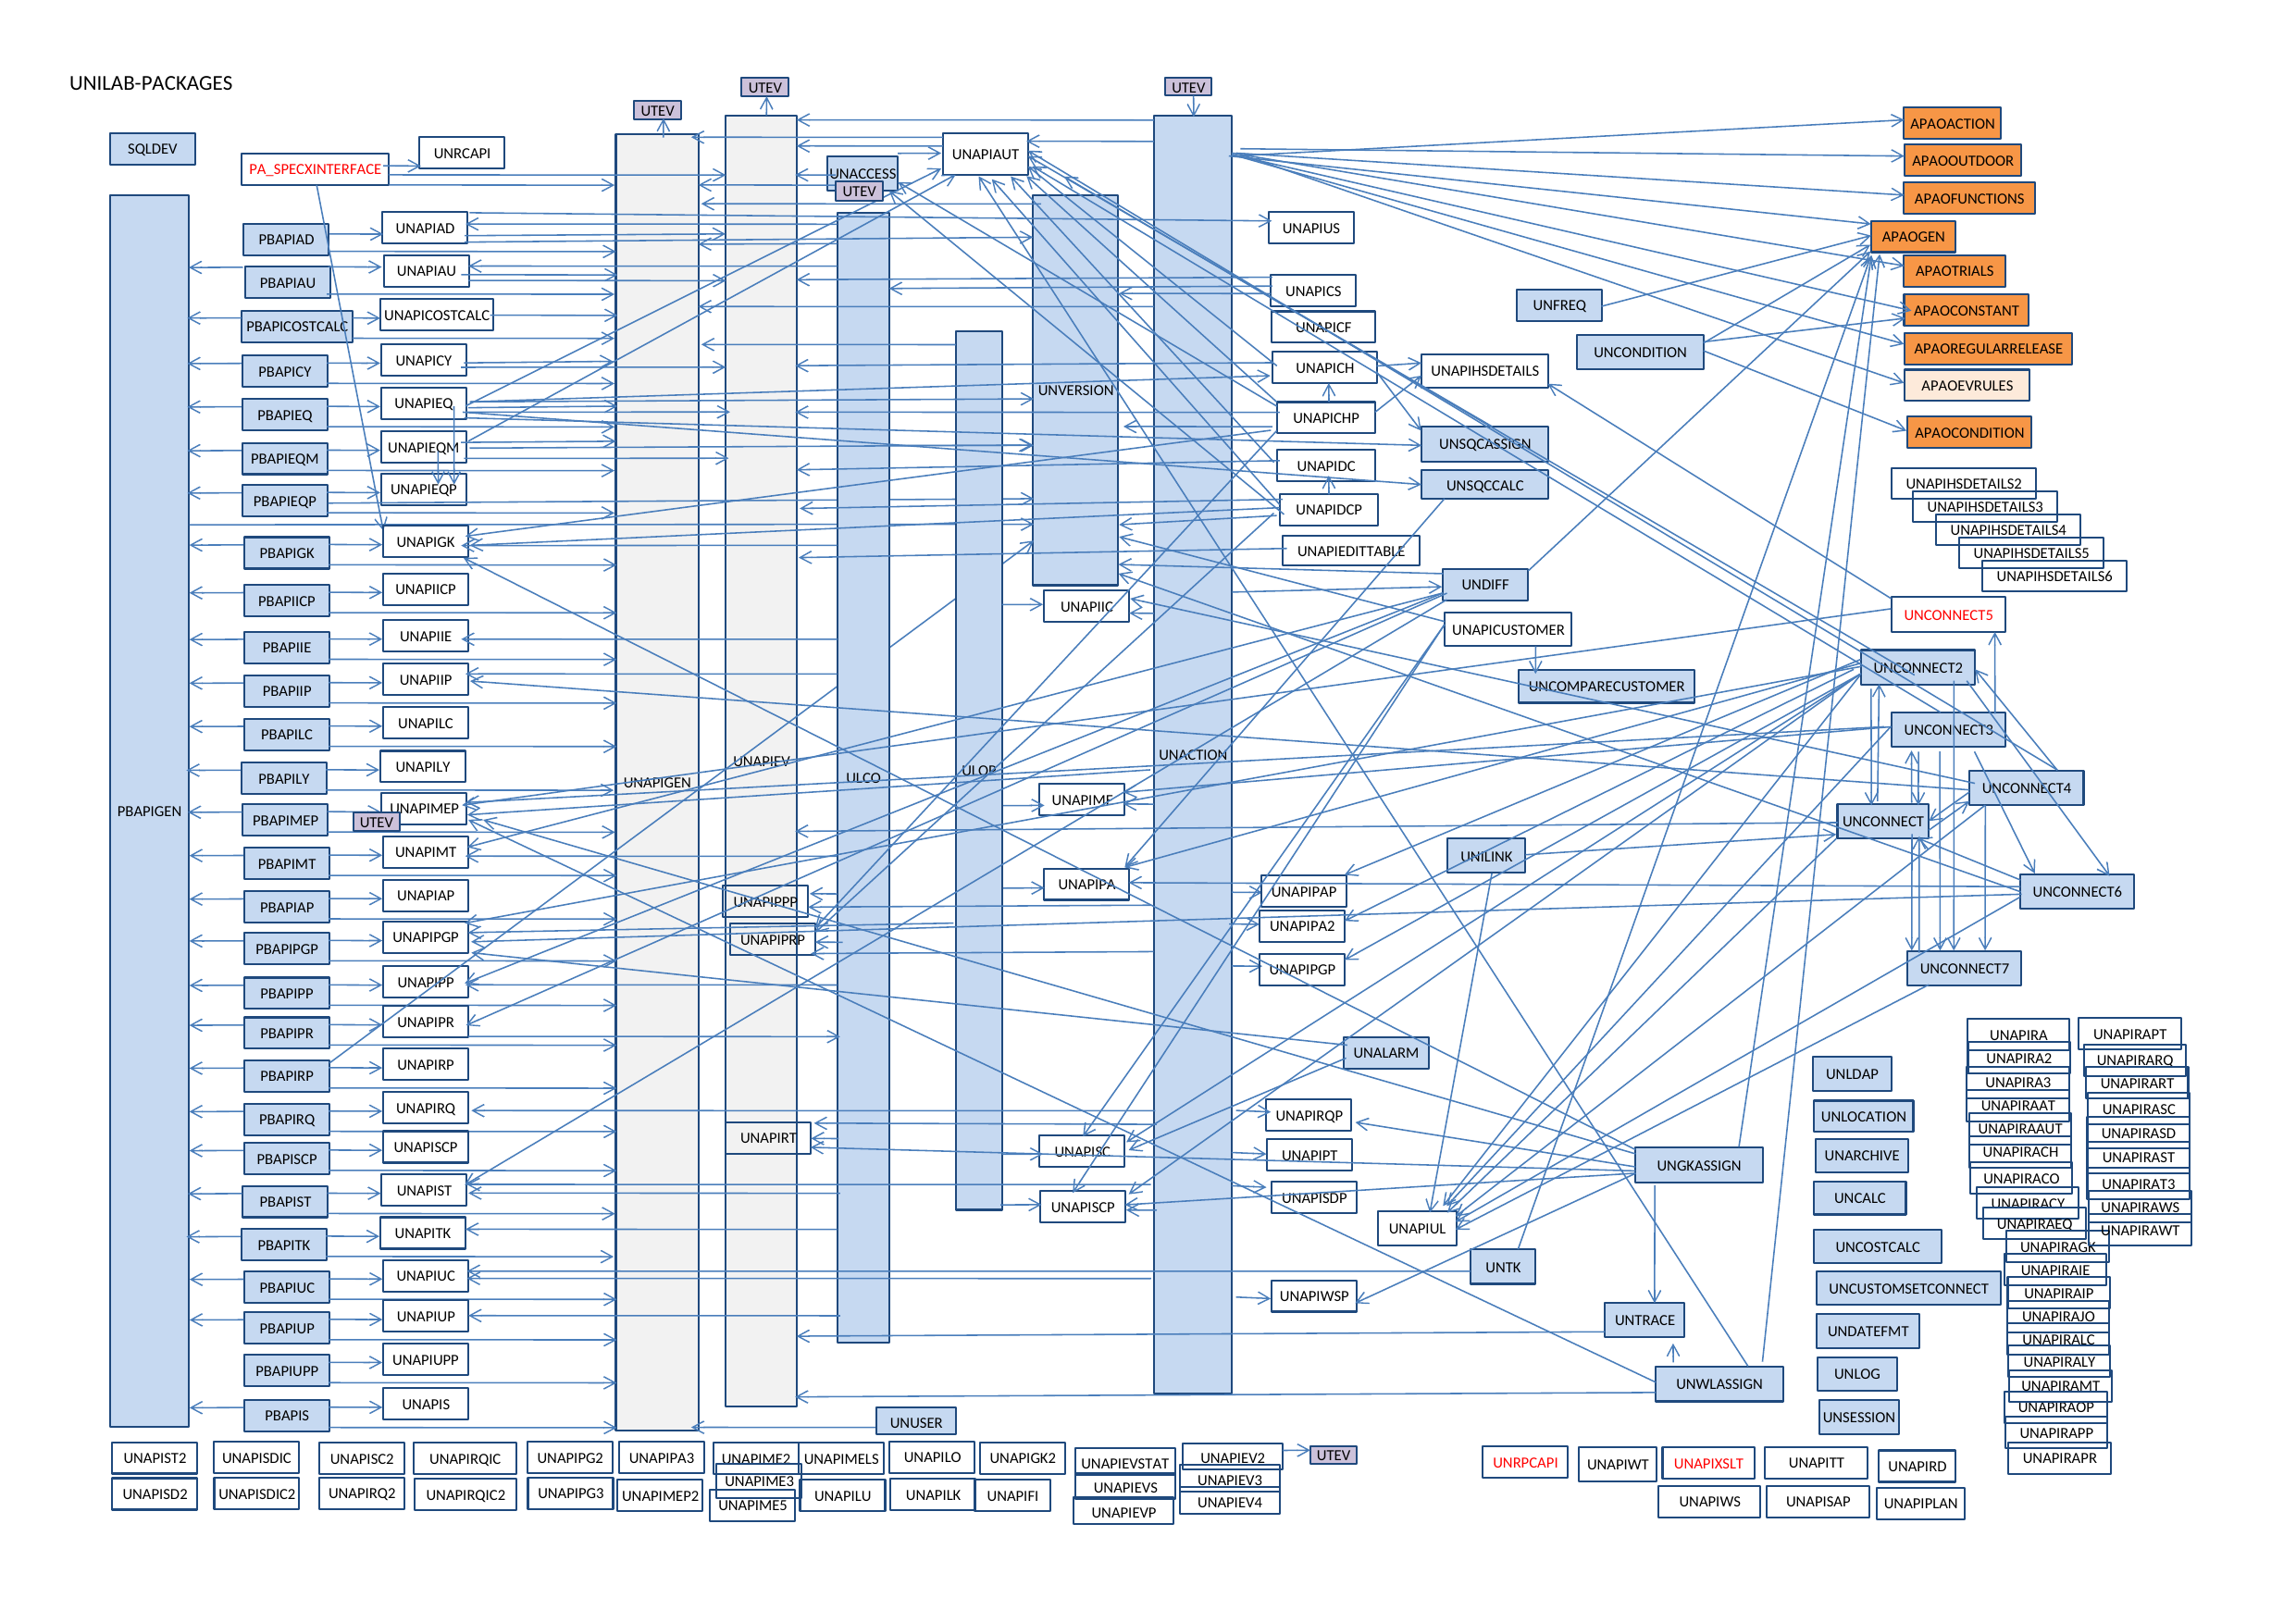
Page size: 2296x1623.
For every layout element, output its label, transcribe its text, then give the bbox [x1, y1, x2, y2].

text UNILAB-PACKAGES [69, 69, 2226, 95]
